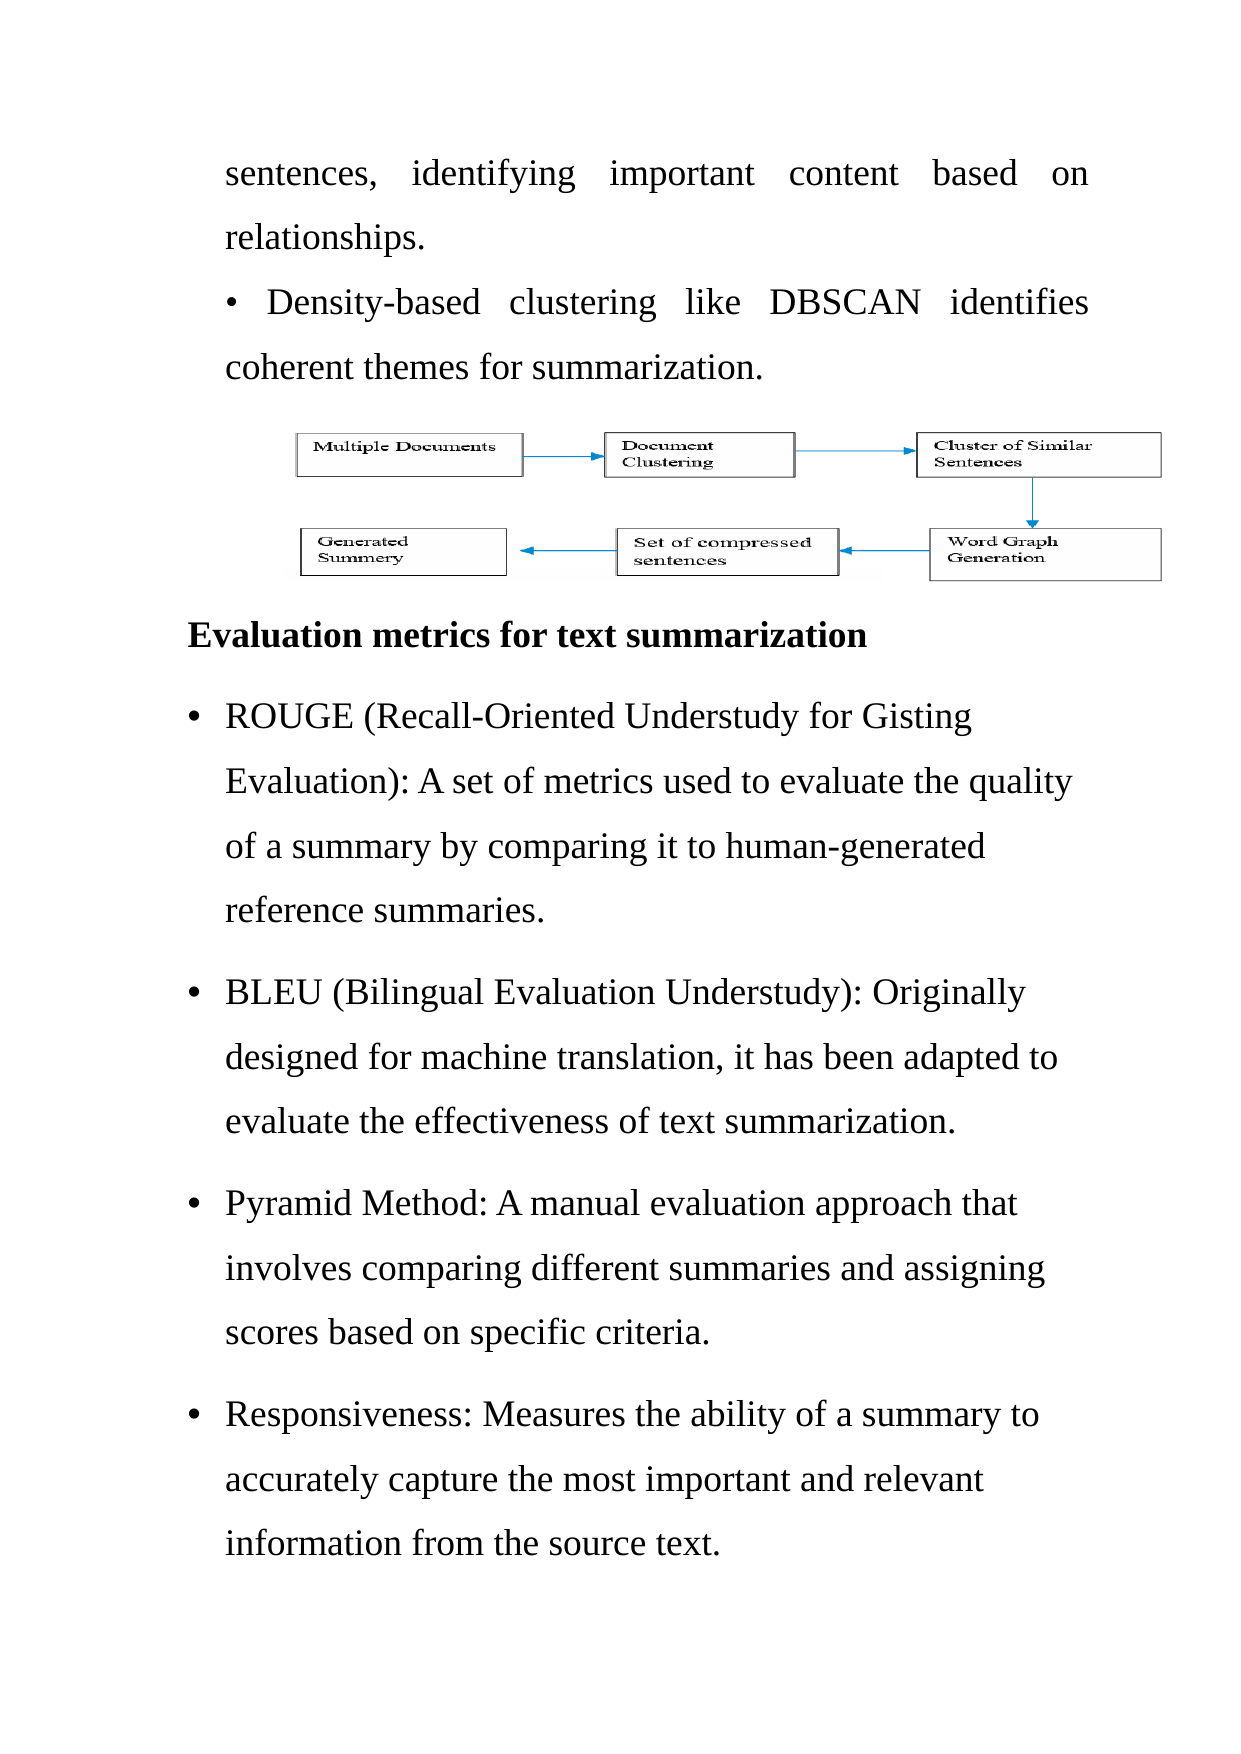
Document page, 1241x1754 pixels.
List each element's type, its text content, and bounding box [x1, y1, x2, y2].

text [225, 150, 1090, 387]
list Responsiveness: Measures the ability of a summary to accurately capture the most important and relevant information from the source text. [187, 1391, 1090, 1564]
picture [262, 425, 1203, 582]
list BLEU (Bilingual Evaluation Understudy): Originally designed for machine translation, it has been adapted to evaluate the effectiveness of text summarization. [187, 969, 1090, 1142]
list ROUGE (Recall-Oriented Understudy for Gisting Evaluation): A set of metrics used to evaluate the quality of a summary by comparing it to human-generated reference summaries. [187, 694, 1090, 931]
text Evaluation metrics for text summarization [187, 612, 1090, 655]
list Pyramid Method: A manual evaluation approach that involves comparing different summaries and assigning scores based on specific criteria. [187, 1180, 1090, 1353]
